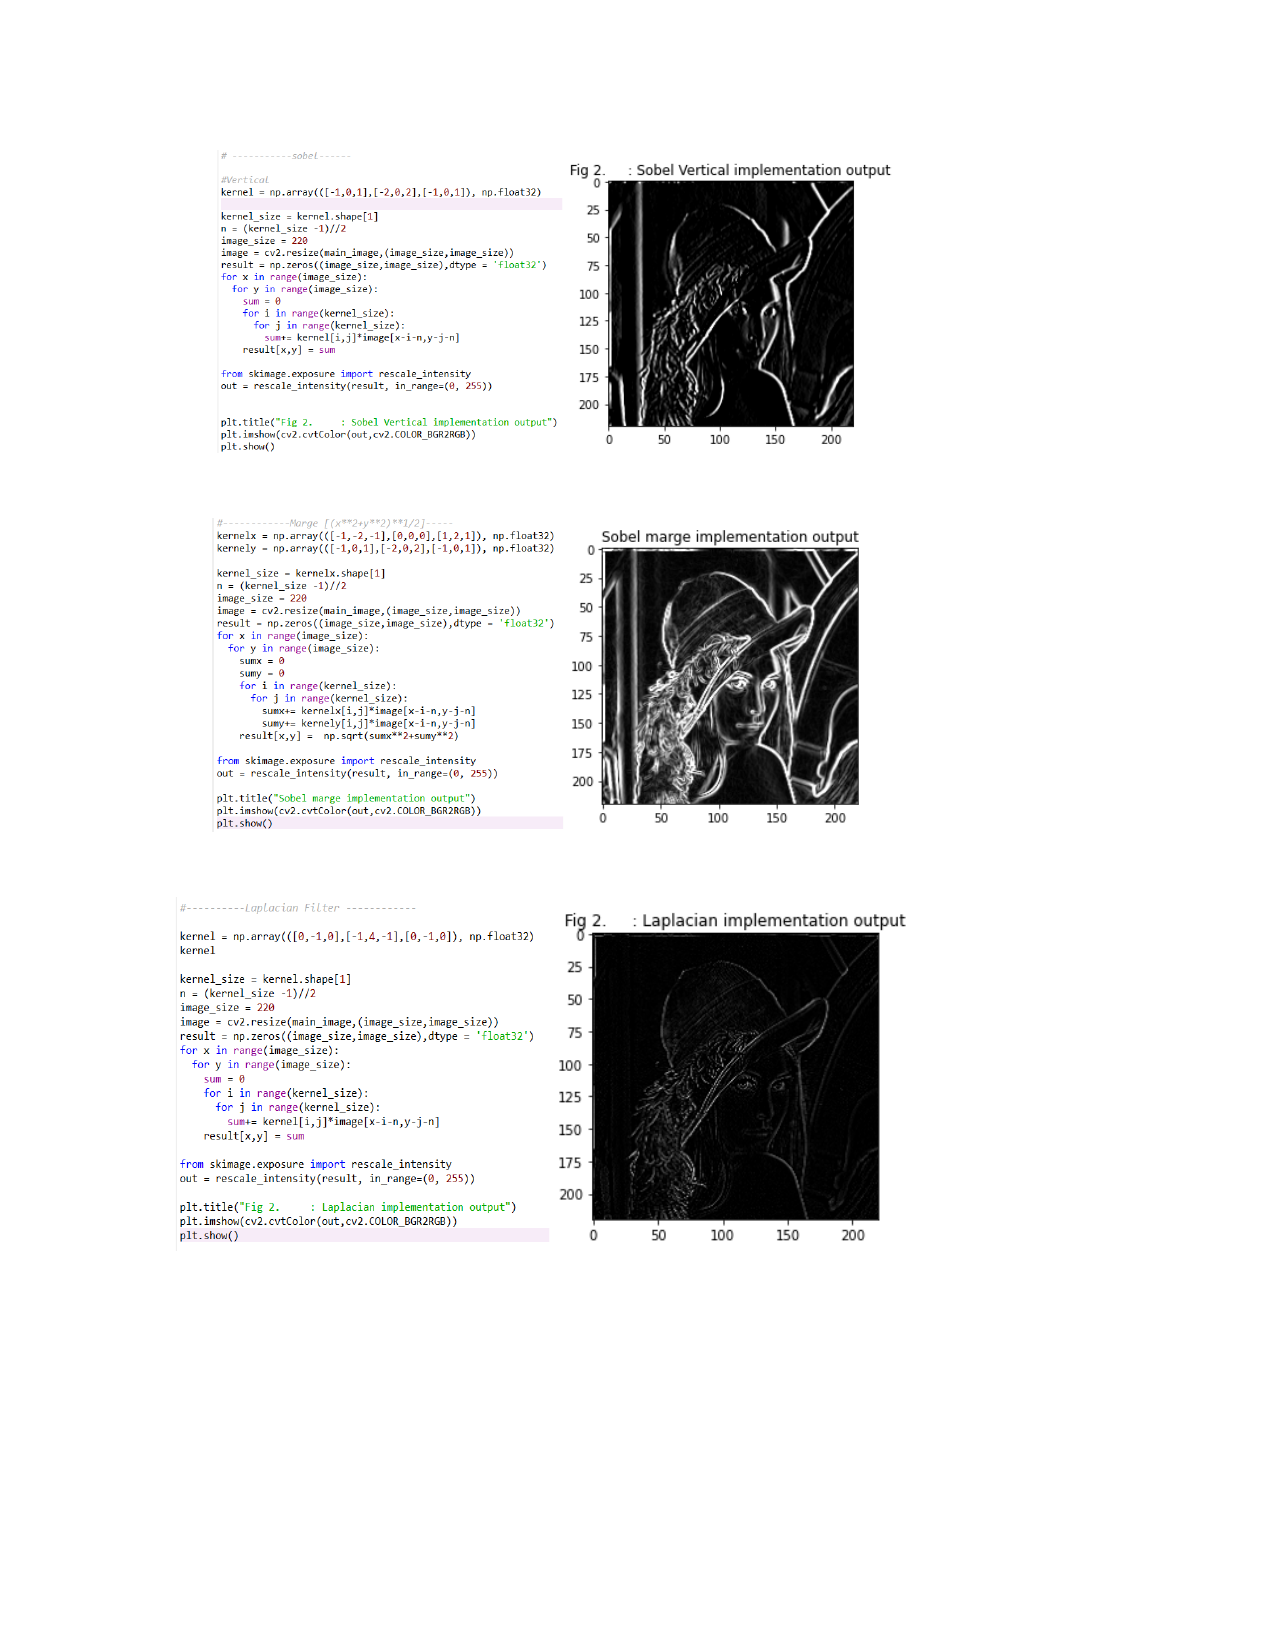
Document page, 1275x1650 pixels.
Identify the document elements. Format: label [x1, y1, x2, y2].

picture [217, 150, 898, 453]
picture [212, 518, 866, 832]
picture [175, 897, 915, 1251]
